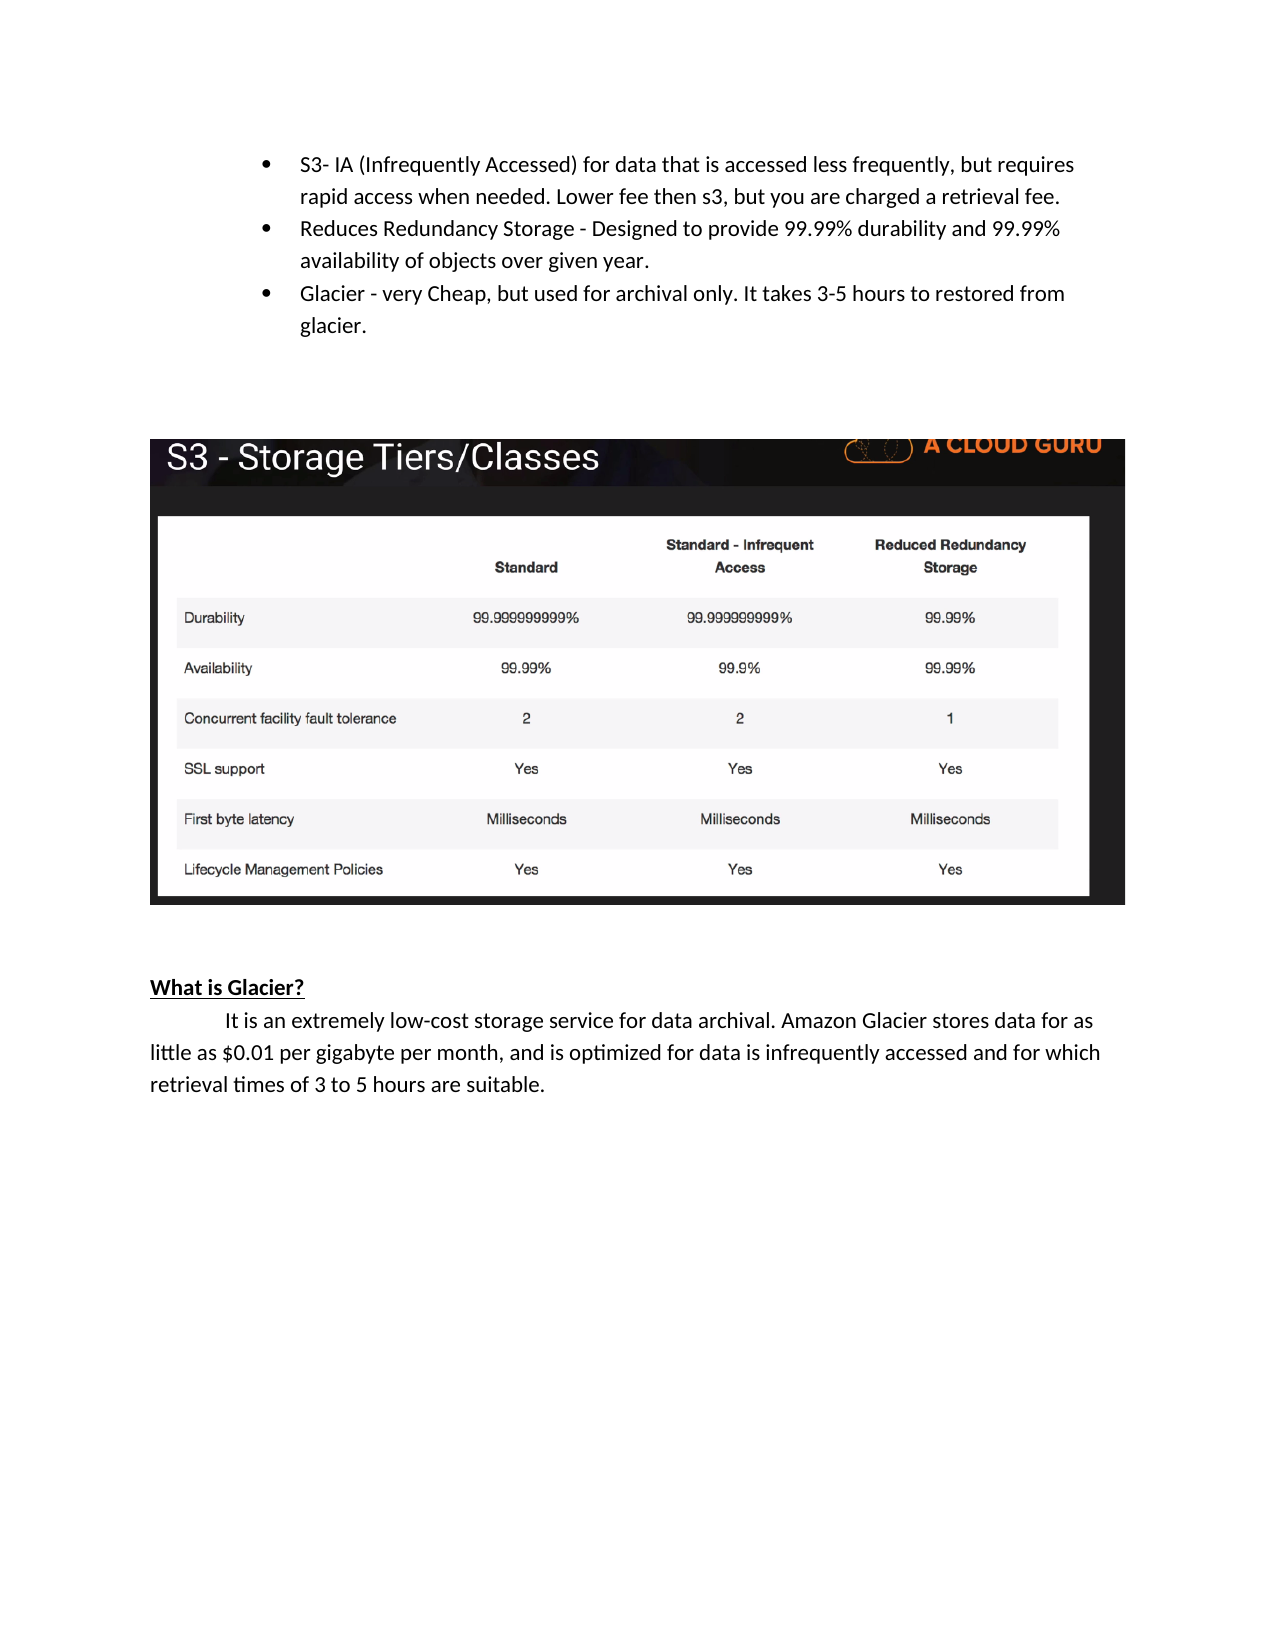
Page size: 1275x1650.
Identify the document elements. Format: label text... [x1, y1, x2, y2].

text What is Glacier? [150, 973, 1125, 1002]
picture [150, 439, 1125, 905]
list S3- IA (Infrequently Accessed) for data that is accessed less frequently, but requires rapid access when needed. Lower fee then s3, but you are charged a retrieval fee. [262, 150, 1125, 210]
list Reduces Redundancy Storage - Designed to provide 99.99% durability and 99.99% availability of objects over given year. [262, 214, 1125, 274]
list Glacier - very Cheap, but used for archival only. It takes 3-5 hours to restored from glacier. [262, 279, 1125, 339]
text It is an extremely low-cost storage service for data archival. Amazon Glacier stores data for as little as $0.01 per gigabyte per month, and is optimized for data is infrequently accessed and for which retrieval times of 3 to 5 hours are suitable. [150, 1006, 1125, 1098]
